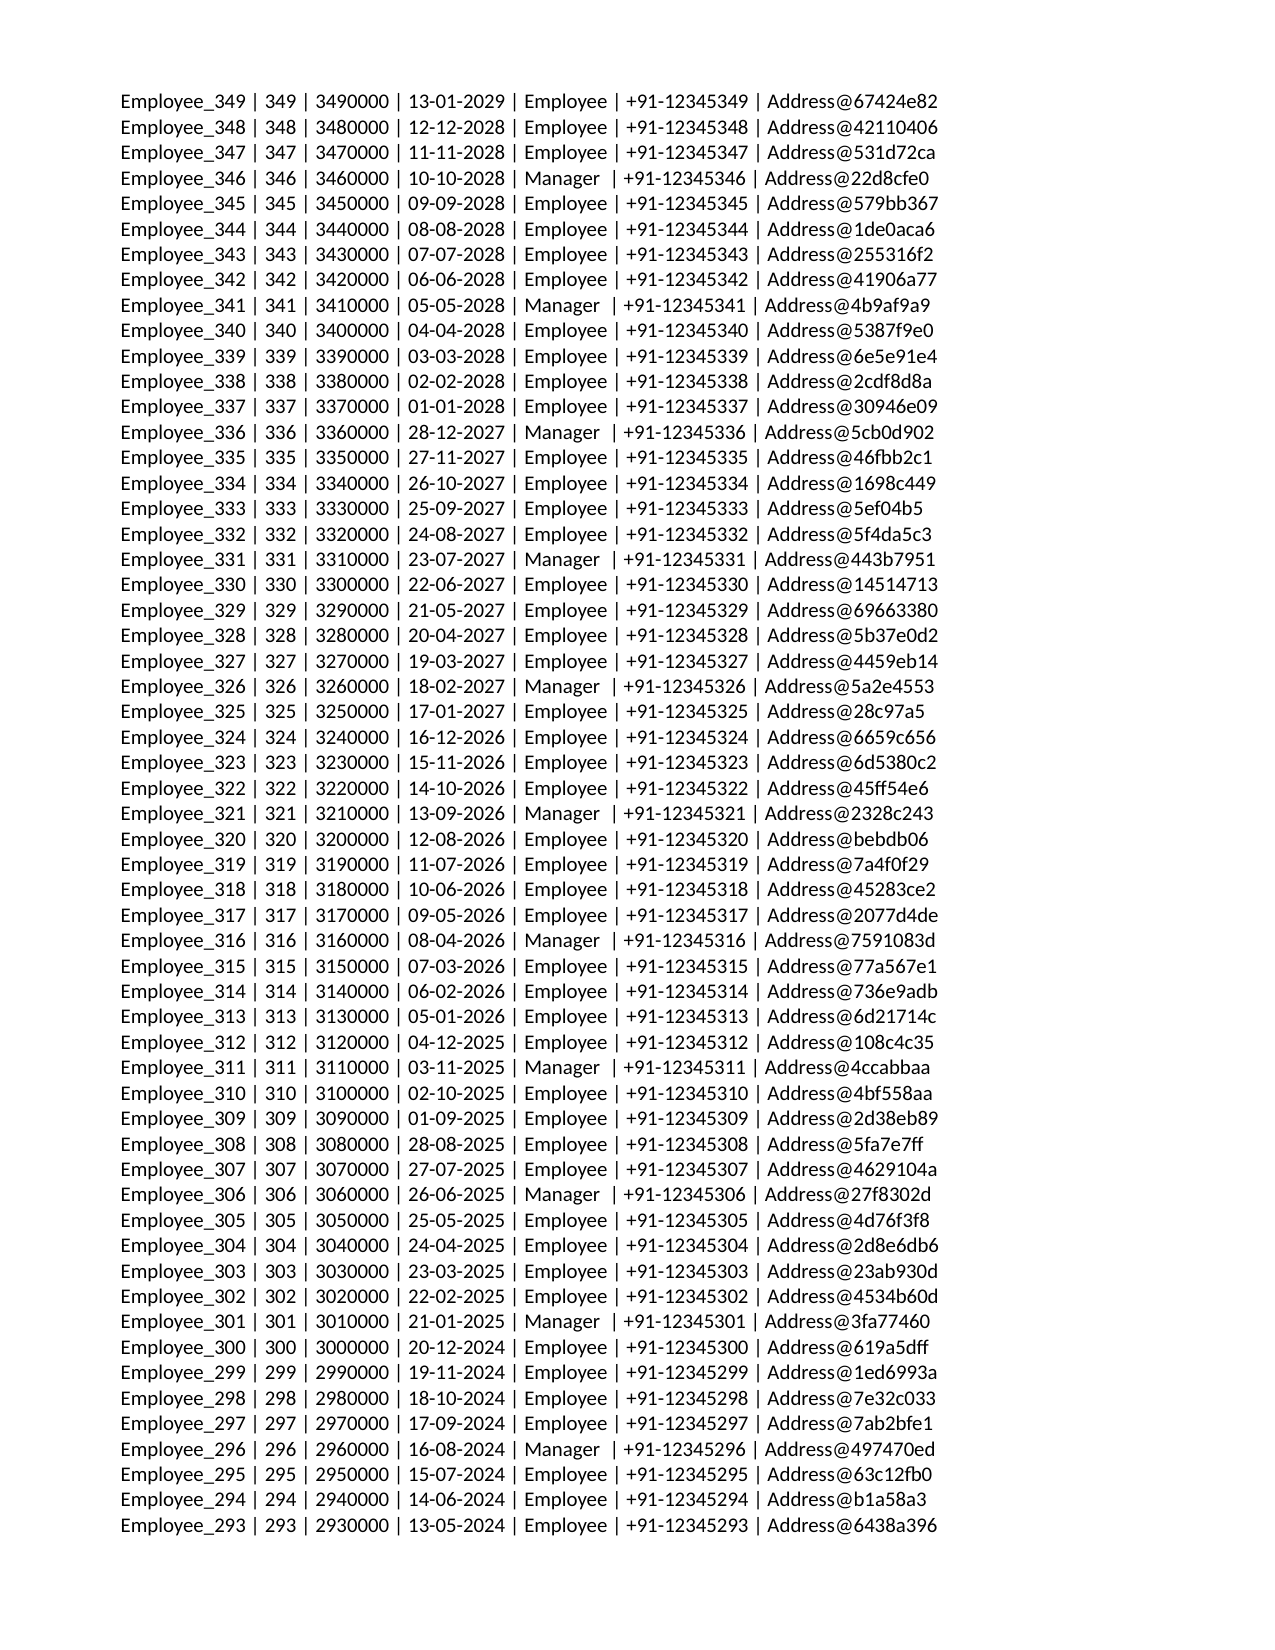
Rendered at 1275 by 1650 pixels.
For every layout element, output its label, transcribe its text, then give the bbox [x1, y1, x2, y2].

text Employee_338 | 338 | 3380000 | 02-02-2028 | Employee | +91-12345338 | Address@2cdf8d8a [120, 368, 1125, 394]
text Employee_329 | 329 | 3290000 | 21-05-2027 | Employee | +91-12345329 | Address@69663380 [120, 597, 1125, 622]
text Employee_341 | 341 | 3410000 | 05-05-2028 | Manager | +91-12345341 | Address@4b9af9a9 [120, 292, 1125, 317]
text Employee_345 | 345 | 3450000 | 09-09-2028 | Employee | +91-12345345 | Address@579bb367 [120, 190, 1125, 216]
text Employee_308 | 308 | 3080000 | 28-08-2025 | Employee | +91-12345308 | Address@5fa7e7ff [120, 1131, 1125, 1156]
text Employee_293 | 293 | 2930000 | 13-05-2024 | Employee | +91-12345293 | Address@6438a396 [120, 1512, 1125, 1537]
text Employee_334 | 334 | 3340000 | 26-10-2027 | Employee | +91-12345334 | Address@1698c449 [120, 470, 1125, 495]
text Employee_296 | 296 | 2960000 | 16-08-2024 | Manager | +91-12345296 | Address@497470ed [120, 1436, 1125, 1461]
text Employee_302 | 302 | 3020000 | 22-02-2025 | Employee | +91-12345302 | Address@4534b60d [120, 1283, 1125, 1309]
text Employee_321 | 321 | 3210000 | 13-09-2026 | Manager | +91-12345321 | Address@2328c243 [120, 800, 1125, 826]
text Employee_294 | 294 | 2940000 | 14-06-2024 | Employee | +91-12345294 | Address@b1a58a3 [120, 1487, 1125, 1512]
text Employee_299 | 299 | 2990000 | 19-11-2024 | Employee | +91-12345299 | Address@1ed6993a [120, 1359, 1125, 1385]
text Employee_301 | 301 | 3010000 | 21-01-2025 | Manager | +91-12345301 | Address@3fa77460 [120, 1309, 1125, 1334]
text Employee_331 | 331 | 3310000 | 23-07-2027 | Manager | +91-12345331 | Address@443b7951 [120, 546, 1125, 572]
text Employee_325 | 325 | 3250000 | 17-01-2027 | Employee | +91-12345325 | Address@28c97a5 [120, 699, 1125, 724]
text Employee_320 | 320 | 3200000 | 12-08-2026 | Employee | +91-12345320 | Address@bebdb06 [120, 826, 1125, 851]
text Employee_317 | 317 | 3170000 | 09-05-2026 | Employee | +91-12345317 | Address@2077d4de [120, 902, 1125, 927]
text Employee_322 | 322 | 3220000 | 14-10-2026 | Employee | +91-12345322 | Address@45ff54e6 [120, 775, 1125, 800]
text Employee_319 | 319 | 3190000 | 11-07-2026 | Employee | +91-12345319 | Address@7a4f0f29 [120, 851, 1125, 877]
text Employee_311 | 311 | 3110000 | 03-11-2025 | Manager | +91-12345311 | Address@4ccabbaa [120, 1054, 1125, 1080]
text Employee_349 | 349 | 3490000 | 13-01-2029 | Employee | +91-12345349 | Address@67424e82 [120, 89, 1125, 114]
text Employee_300 | 300 | 3000000 | 20-12-2024 | Employee | +91-12345300 | Address@619a5dff [120, 1334, 1125, 1359]
text Employee_324 | 324 | 3240000 | 16-12-2026 | Employee | +91-12345324 | Address@6659c656 [120, 724, 1125, 749]
text Employee_316 | 316 | 3160000 | 08-04-2026 | Manager | +91-12345316 | Address@7591083d [120, 927, 1125, 953]
text Employee_305 | 305 | 3050000 | 25-05-2025 | Employee | +91-12345305 | Address@4d76f3f8 [120, 1207, 1125, 1232]
text Employee_307 | 307 | 3070000 | 27-07-2025 | Employee | +91-12345307 | Address@4629104a [120, 1156, 1125, 1182]
text Employee_328 | 328 | 3280000 | 20-04-2027 | Employee | +91-12345328 | Address@5b37e0d2 [120, 622, 1125, 648]
text Employee_298 | 298 | 2980000 | 18-10-2024 | Employee | +91-12345298 | Address@7e32c033 [120, 1385, 1125, 1410]
text Employee_310 | 310 | 3100000 | 02-10-2025 | Employee | +91-12345310 | Address@4bf558aa [120, 1080, 1125, 1105]
text Employee_348 | 348 | 3480000 | 12-12-2028 | Employee | +91-12345348 | Address@42110406 [120, 114, 1125, 139]
text Employee_335 | 335 | 3350000 | 27-11-2027 | Employee | +91-12345335 | Address@46fbb2c1 [120, 444, 1125, 470]
text Employee_342 | 342 | 3420000 | 06-06-2028 | Employee | +91-12345342 | Address@41906a77 [120, 267, 1125, 292]
text Employee_346 | 346 | 3460000 | 10-10-2028 | Manager | +91-12345346 | Address@22d8cfe0 [120, 165, 1125, 190]
text Employee_313 | 313 | 3130000 | 05-01-2026 | Employee | +91-12345313 | Address@6d21714c [120, 1004, 1125, 1029]
text Employee_344 | 344 | 3440000 | 08-08-2028 | Employee | +91-12345344 | Address@1de0aca6 [120, 216, 1125, 241]
text Employee_323 | 323 | 3230000 | 15-11-2026 | Employee | +91-12345323 | Address@6d5380c2 [120, 749, 1125, 775]
text Employee_312 | 312 | 3120000 | 04-12-2025 | Employee | +91-12345312 | Address@108c4c35 [120, 1029, 1125, 1054]
text Employee_327 | 327 | 3270000 | 19-03-2027 | Employee | +91-12345327 | Address@4459eb14 [120, 648, 1125, 673]
text Employee_295 | 295 | 2950000 | 15-07-2024 | Employee | +91-12345295 | Address@63c12fb0 [120, 1461, 1125, 1487]
text Employee_336 | 336 | 3360000 | 28-12-2027 | Manager | +91-12345336 | Address@5cb0d902 [120, 419, 1125, 444]
text Employee_340 | 340 | 3400000 | 04-04-2028 | Employee | +91-12345340 | Address@5387f9e0 [120, 317, 1125, 343]
text Employee_339 | 339 | 3390000 | 03-03-2028 | Employee | +91-12345339 | Address@6e5e91e4 [120, 343, 1125, 368]
text Employee_309 | 309 | 3090000 | 01-09-2025 | Employee | +91-12345309 | Address@2d38eb89 [120, 1105, 1125, 1131]
text Employee_333 | 333 | 3330000 | 25-09-2027 | Employee | +91-12345333 | Address@5ef04b5 [120, 495, 1125, 521]
text Employee_297 | 297 | 2970000 | 17-09-2024 | Employee | +91-12345297 | Address@7ab2bfe1 [120, 1410, 1125, 1436]
text Employee_332 | 332 | 3320000 | 24-08-2027 | Employee | +91-12345332 | Address@5f4da5c3 [120, 521, 1125, 546]
text Employee_306 | 306 | 3060000 | 26-06-2025 | Manager | +91-12345306 | Address@27f8302d [120, 1182, 1125, 1207]
text Employee_347 | 347 | 3470000 | 11-11-2028 | Employee | +91-12345347 | Address@531d72ca [120, 139, 1125, 165]
text Employee_337 | 337 | 3370000 | 01-01-2028 | Employee | +91-12345337 | Address@30946e09 [120, 394, 1125, 419]
text Employee_326 | 326 | 3260000 | 18-02-2027 | Manager | +91-12345326 | Address@5a2e4553 [120, 673, 1125, 699]
text Employee_318 | 318 | 3180000 | 10-06-2026 | Employee | +91-12345318 | Address@45283ce2 [120, 877, 1125, 902]
text Employee_315 | 315 | 3150000 | 07-03-2026 | Employee | +91-12345315 | Address@77a567e1 [120, 953, 1125, 978]
text Employee_330 | 330 | 3300000 | 22-06-2027 | Employee | +91-12345330 | Address@14514713 [120, 572, 1125, 597]
text Employee_343 | 343 | 3430000 | 07-07-2028 | Employee | +91-12345343 | Address@255316f2 [120, 241, 1125, 267]
text Employee_303 | 303 | 3030000 | 23-03-2025 | Employee | +91-12345303 | Address@23ab930d [120, 1258, 1125, 1283]
text Employee_314 | 314 | 3140000 | 06-02-2026 | Employee | +91-12345314 | Address@736e9adb [120, 978, 1125, 1004]
text Employee_304 | 304 | 3040000 | 24-04-2025 | Employee | +91-12345304 | Address@2d8e6db6 [120, 1232, 1125, 1258]
